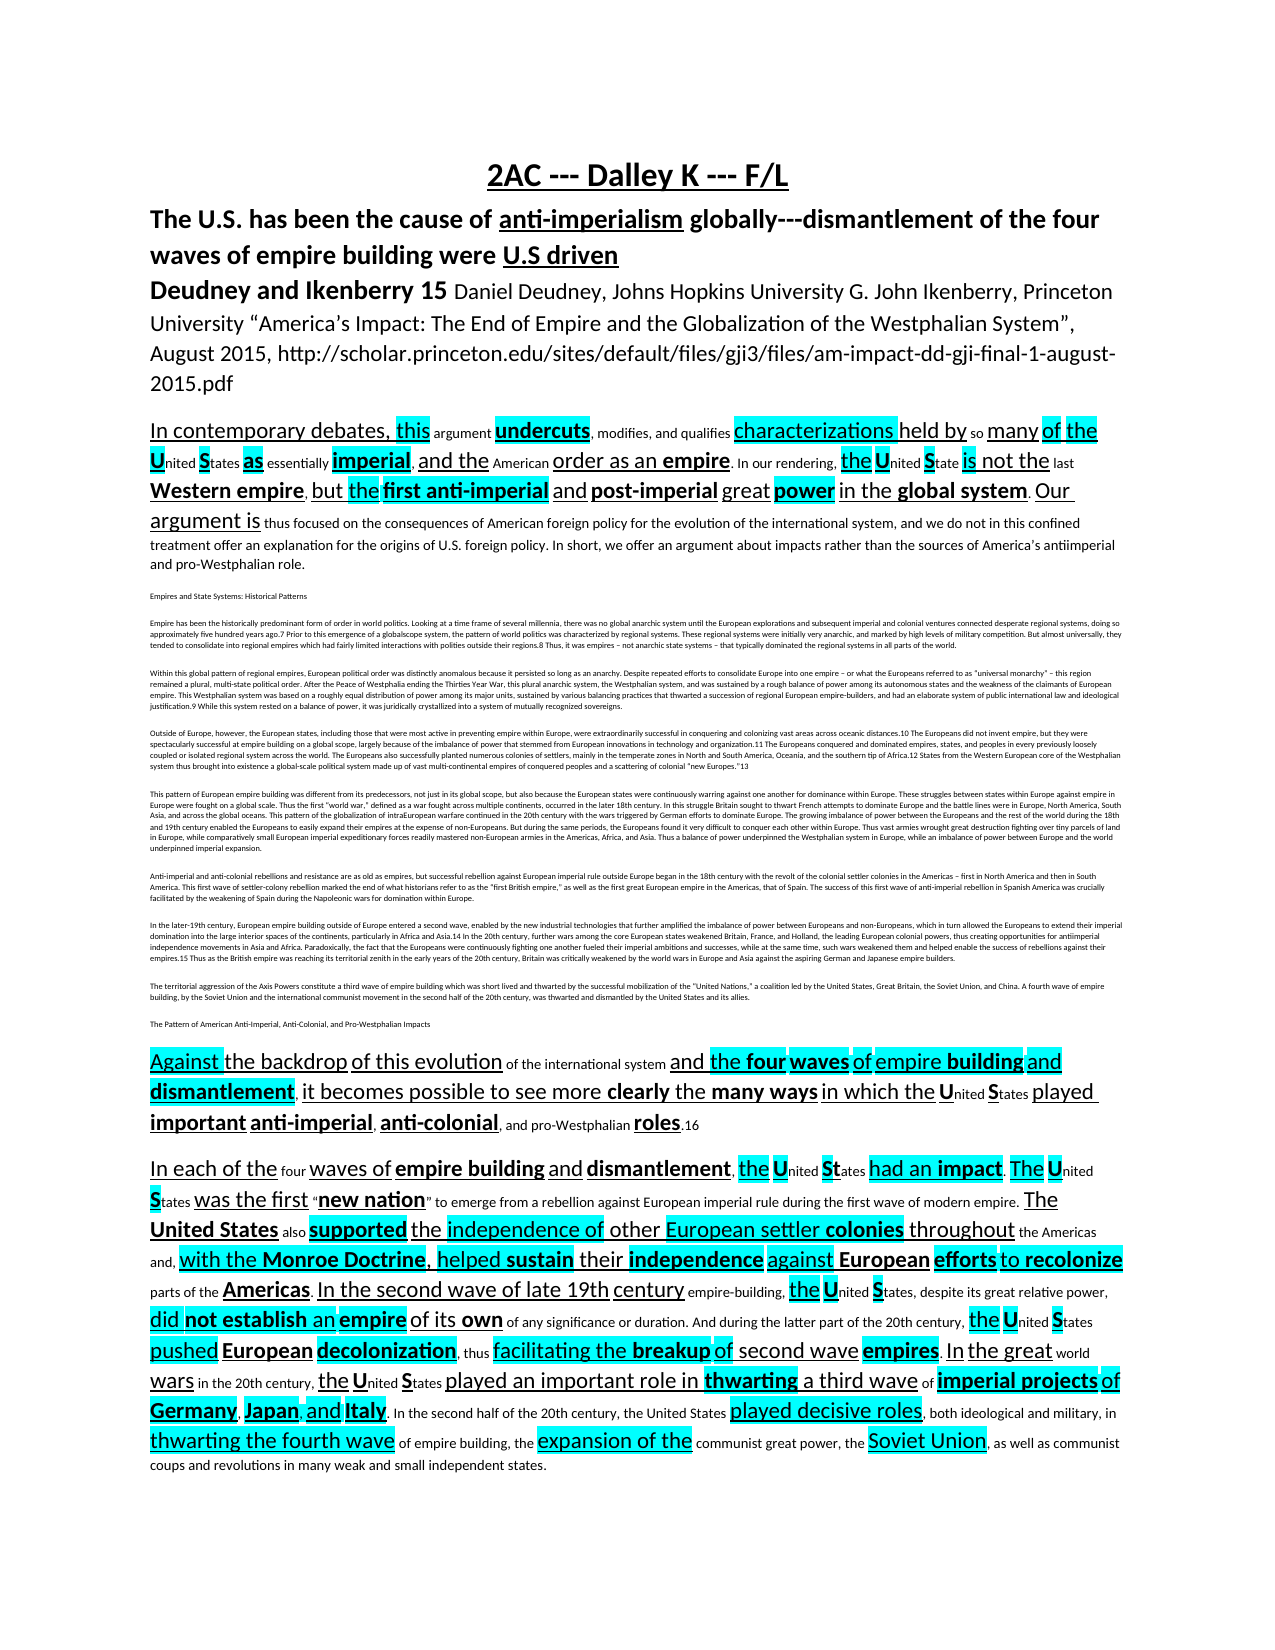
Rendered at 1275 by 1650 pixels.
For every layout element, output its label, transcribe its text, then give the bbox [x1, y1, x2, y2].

text In each of the four waves of empire building and dismantlement, the United States had an impact. The United States was the first “new nation” to emerge from a rebellion against European imperial rule during the first wave of modern empire. The United States also supported the independence of other European settler colonies throughout the Americas and, with the Monroe Doctrine, helped sustain their independence against European efforts to recolonize parts of the Americas. In the second wave of late 19th century empire-building, the United States, despite its great relative power, did not establish an empire of its own of any significance or duration. And during the latter part of the 20th century, the United States pushed European decolonization, thus facilitating the breakup of second wave empires. In the great world wars in the 20th century, the United States played an important role in thwarting a third wave of imperial projects of Germany, Japan, and Italy. In the second half of the 20th century, the United States played decisive roles, both ideological and military, in thwarting the fourth wave of empire building, the expansion of the communist great power, the Soviet Union, as well as communist coups and revolutions in many weak and small independent states. [150, 1154, 1125, 1474]
subtitle 2AC --- Dalley K --- F/L [150, 154, 1125, 195]
text Deudney and Ikenberry 15 Daniel Deudney, Johns Hopkins University G. John Ikenberry, Princeton University “America’s Impact: The End of Empire and the Globalization of the Westphalian System”, August 2015, http://scholar.princeton.edu/sites/default/files/gji3/files/am-impact-dd-gji-final-1-august-2015.pdf [150, 273, 1125, 397]
text In contemporary debates, this argument undercuts, modifies, and qualifies characterizations held by so many of the United States as essentially imperial, and the American order as an empire. In our rendering, the United State is not the last Western empire, but the first anti-imperial and post-imperial great power in the global system. Our argument is thus focused on the consequences of American foreign policy for the evolution of the international system, and we do not in this confined treatment offer an explanation for the origins of U.S. foreign policy. In short, we offer an argument about impacts rather than the sources of America’s antiimperial and pro-Westphalian role. [150, 416, 1125, 573]
subtitle The U.S. has been the cause of anti-imperialism globally---dismantlement of the four waves of empire building were U.S driven [150, 202, 1125, 271]
text Against the backdrop of this evolution of the international system and the four waves of empire building and dismantlement, it becomes possible to see more clearly the many ways in which the United States played important anti-imperial, anti-colonial, and pro-Westphalian roles.16 [150, 1047, 1125, 1136]
